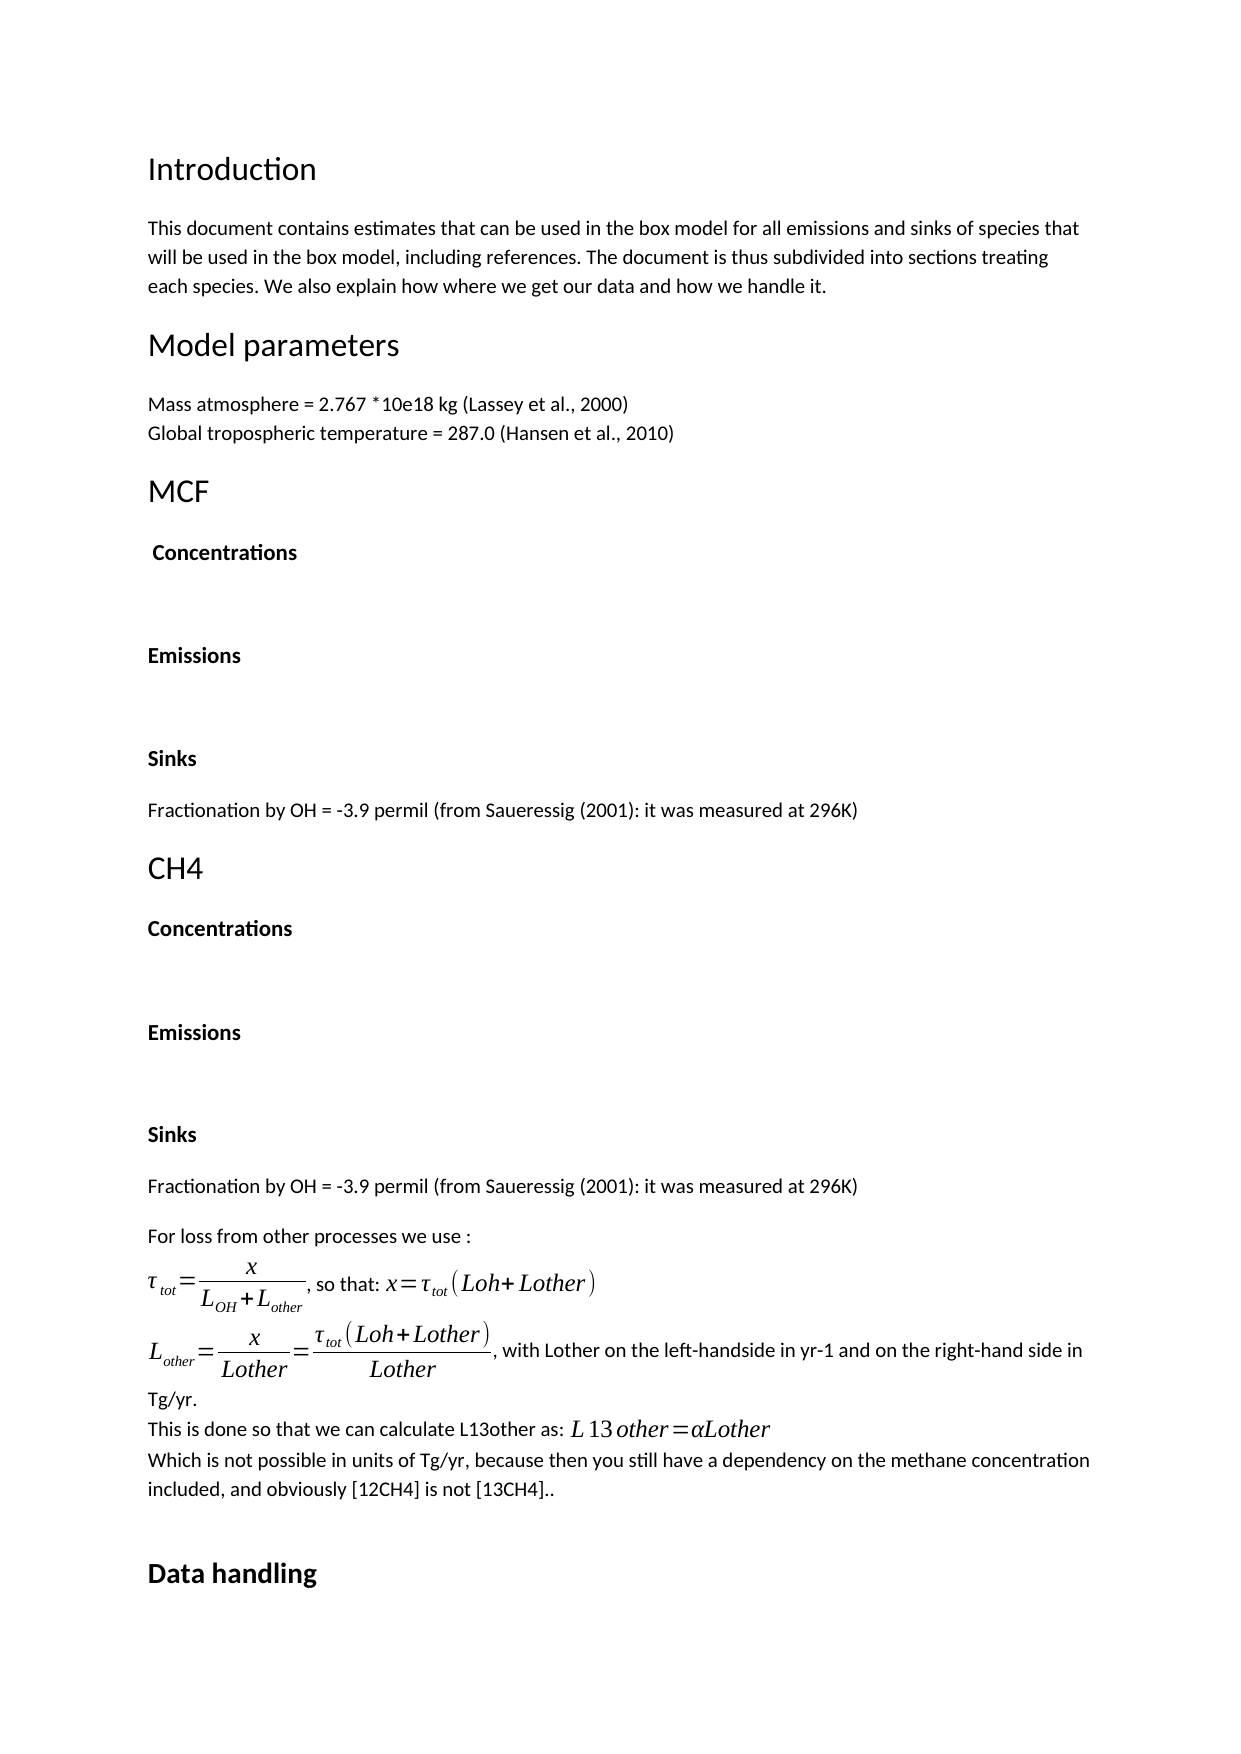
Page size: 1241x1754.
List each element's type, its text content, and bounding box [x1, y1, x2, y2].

text Global tropospheric temperature = 287.0 (Hansen et al., 2010) [148, 420, 1093, 446]
text Model parameters [148, 323, 1093, 364]
text Emissions [148, 1018, 1093, 1046]
text Mass atmosphere = 2.767 *10e18 kg (Lassey et al., 2000) [148, 391, 1093, 417]
text , with Lother on the left-handside in yr-1 and on the right-hand side in Tg/yr. [148, 1319, 1093, 1412]
text , so that: [148, 1253, 1093, 1316]
text Sinks [148, 1121, 1093, 1149]
text Fractionation by OH = -3.9 permil (from Saueressig (2001): it was measured at 296K) [148, 1174, 1093, 1199]
text MCF [148, 470, 1093, 511]
text Concentrations [148, 914, 1093, 943]
text Fractionation by OH = -3.9 permil (from Saueressig (2001): it was measured at 296K) [148, 797, 1093, 822]
text Emissions [148, 641, 1093, 669]
text CH4 [148, 847, 1093, 888]
text Sinks [148, 744, 1093, 772]
text This document contains estimates that can be used in the box model for all emissions and sinks of species that will be used in the box model, including references. The document is thus subdivided into sections treating each species. We also explain how where we get our data and how we handle it. [148, 215, 1093, 299]
text This is done so that we can calculate L13other as: [148, 1415, 1093, 1443]
text Which is not possible in units of Tg/yr, because then you still have a dependency on the methane concentration included, and obviously [12CH4] is not [13CH4].. [148, 1447, 1093, 1501]
text Introduction [148, 148, 1093, 188]
text Data handling [148, 1555, 1093, 1591]
text Concentrations [148, 538, 1093, 566]
text For loss from other processes we use : [148, 1224, 1093, 1249]
